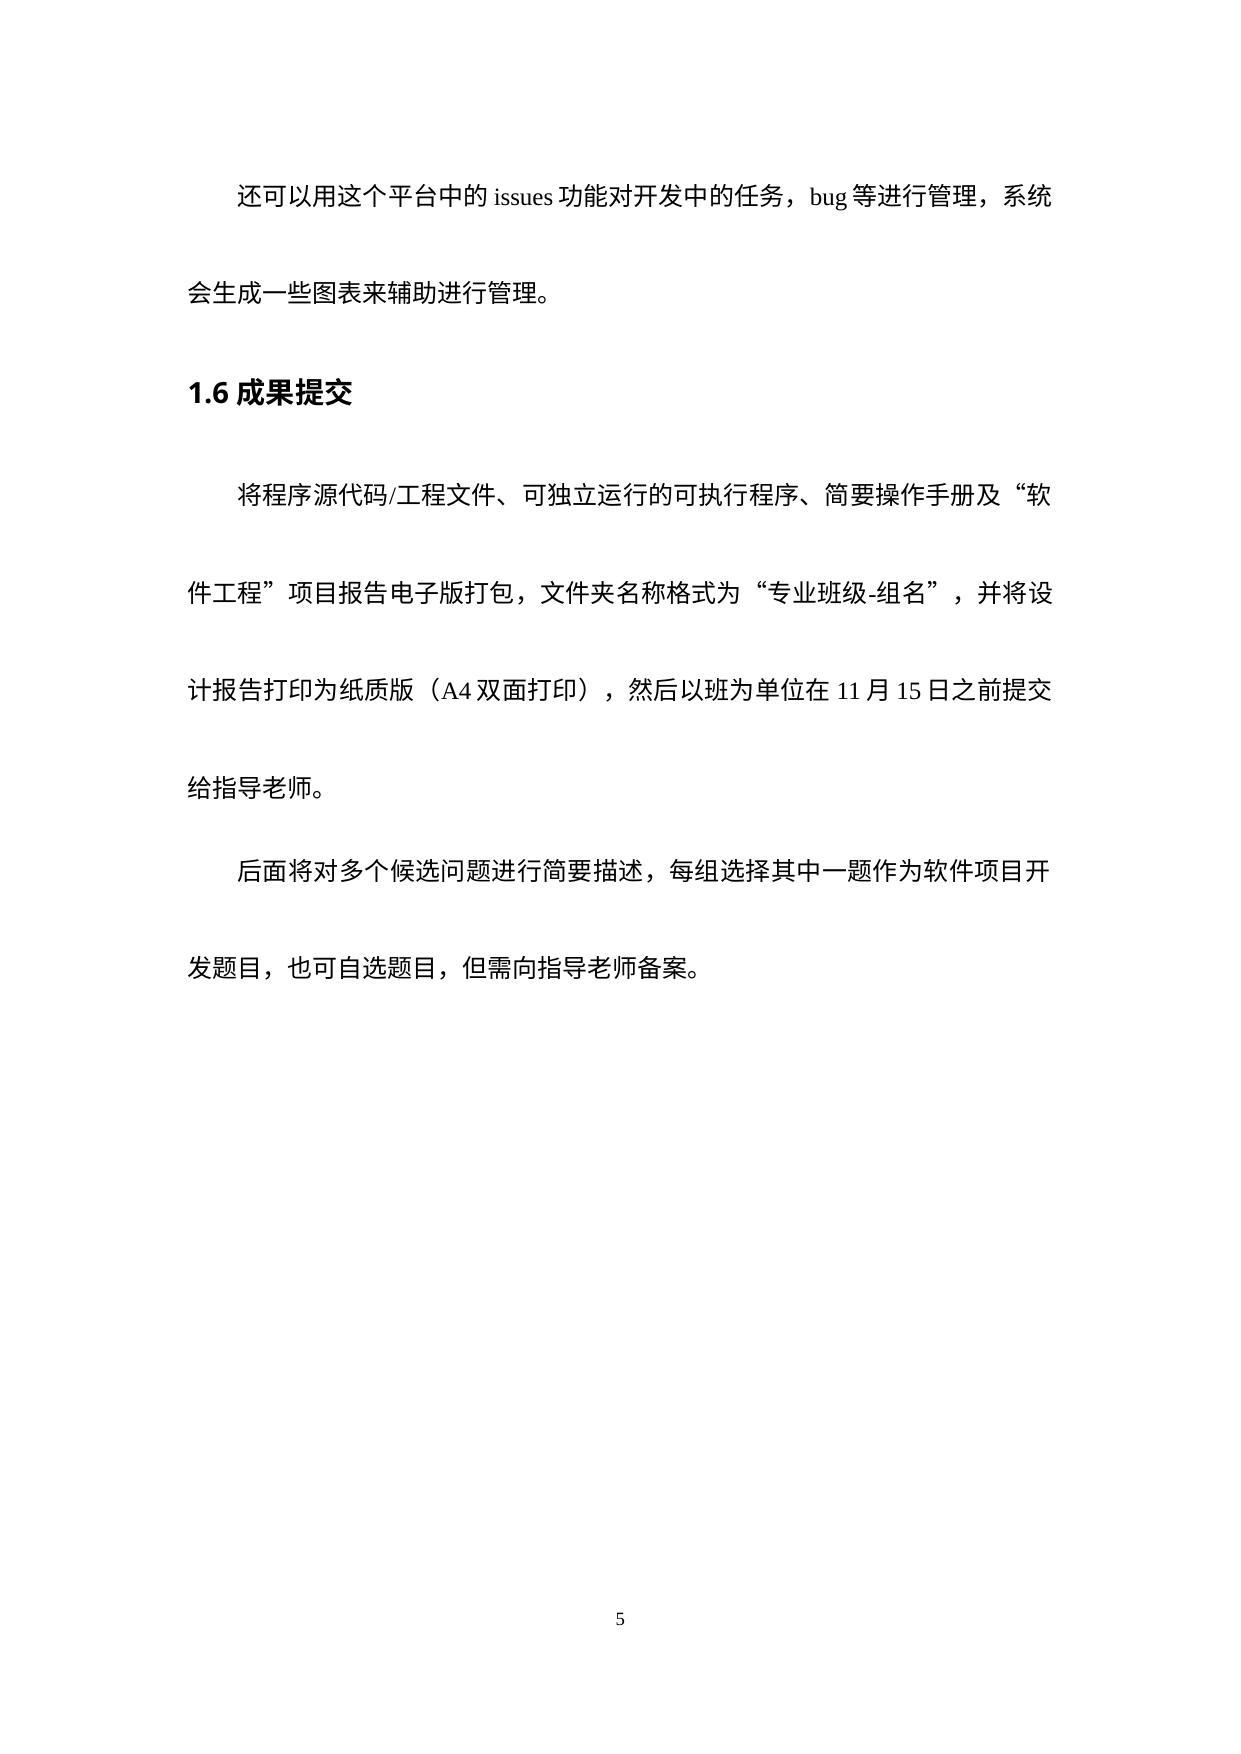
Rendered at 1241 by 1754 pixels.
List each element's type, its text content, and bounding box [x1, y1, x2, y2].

text 1.6 成果提交 [187, 359, 1053, 424]
text 将程序源代码/工程文件、可独立运行的可执行程序、简要操作手册及“软件工程”项目报告电子版打包，文件夹名称格式为“专业班级-组名”，并将设计报告打印为纸质版（A4双面打印），然后以班为单位在11月15日之前提交给指导老师。 [187, 461, 1053, 819]
text 后面将对多个候选问题进行简要描述，每组选择其中一题作为软件项目开发题目，也可自选题目，但需向指导老师备案。 [187, 837, 1053, 999]
text 还可以用这个平台中的issues功能对开发中的任务，bug等进行管理，系统会生成一些图表来辅助进行管理。 [187, 162, 1053, 324]
